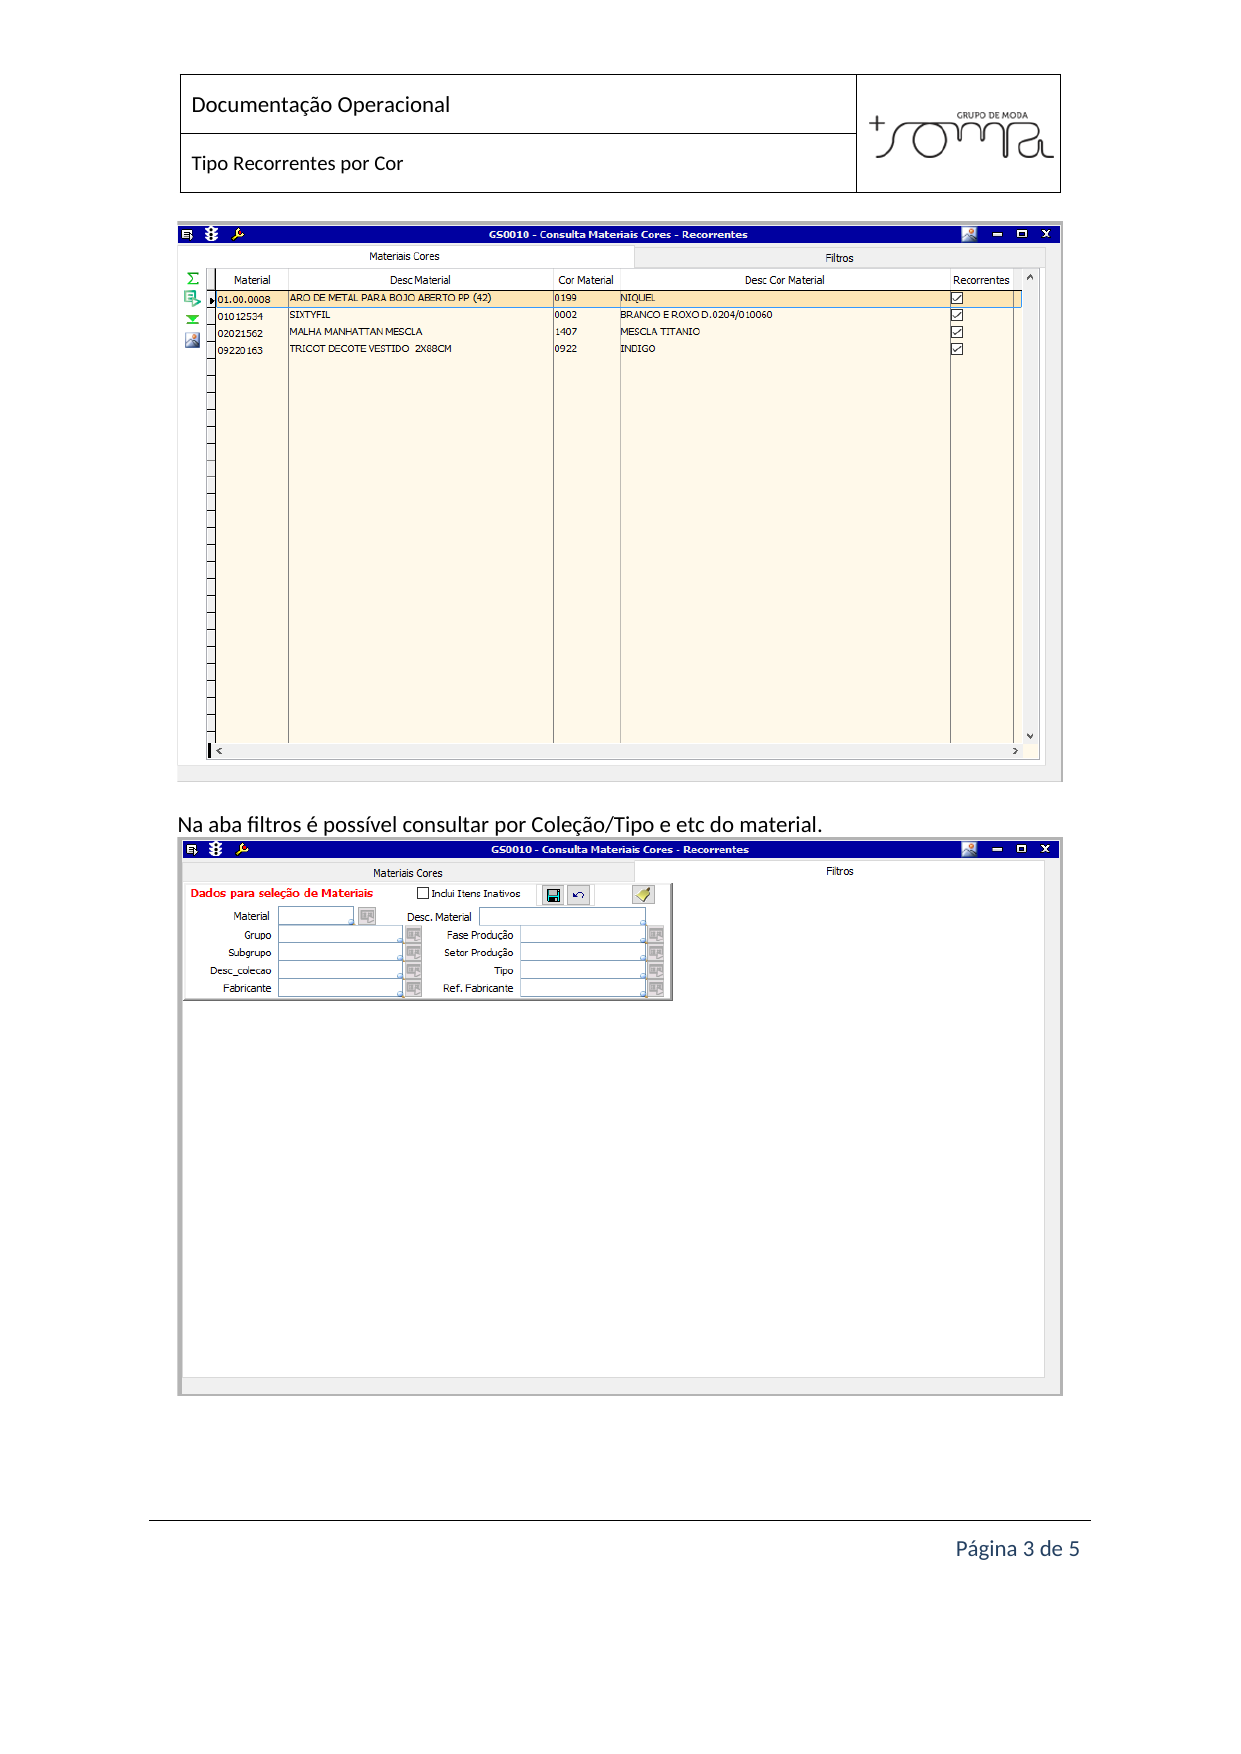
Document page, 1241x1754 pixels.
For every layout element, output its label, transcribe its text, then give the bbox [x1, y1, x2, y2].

text Na aba filtros é possível consultar por Coleção/Tipo e etc do material. [177, 810, 1063, 837]
picture [867, 103, 1057, 163]
picture [177, 837, 1063, 1396]
picture [177, 221, 1063, 782]
